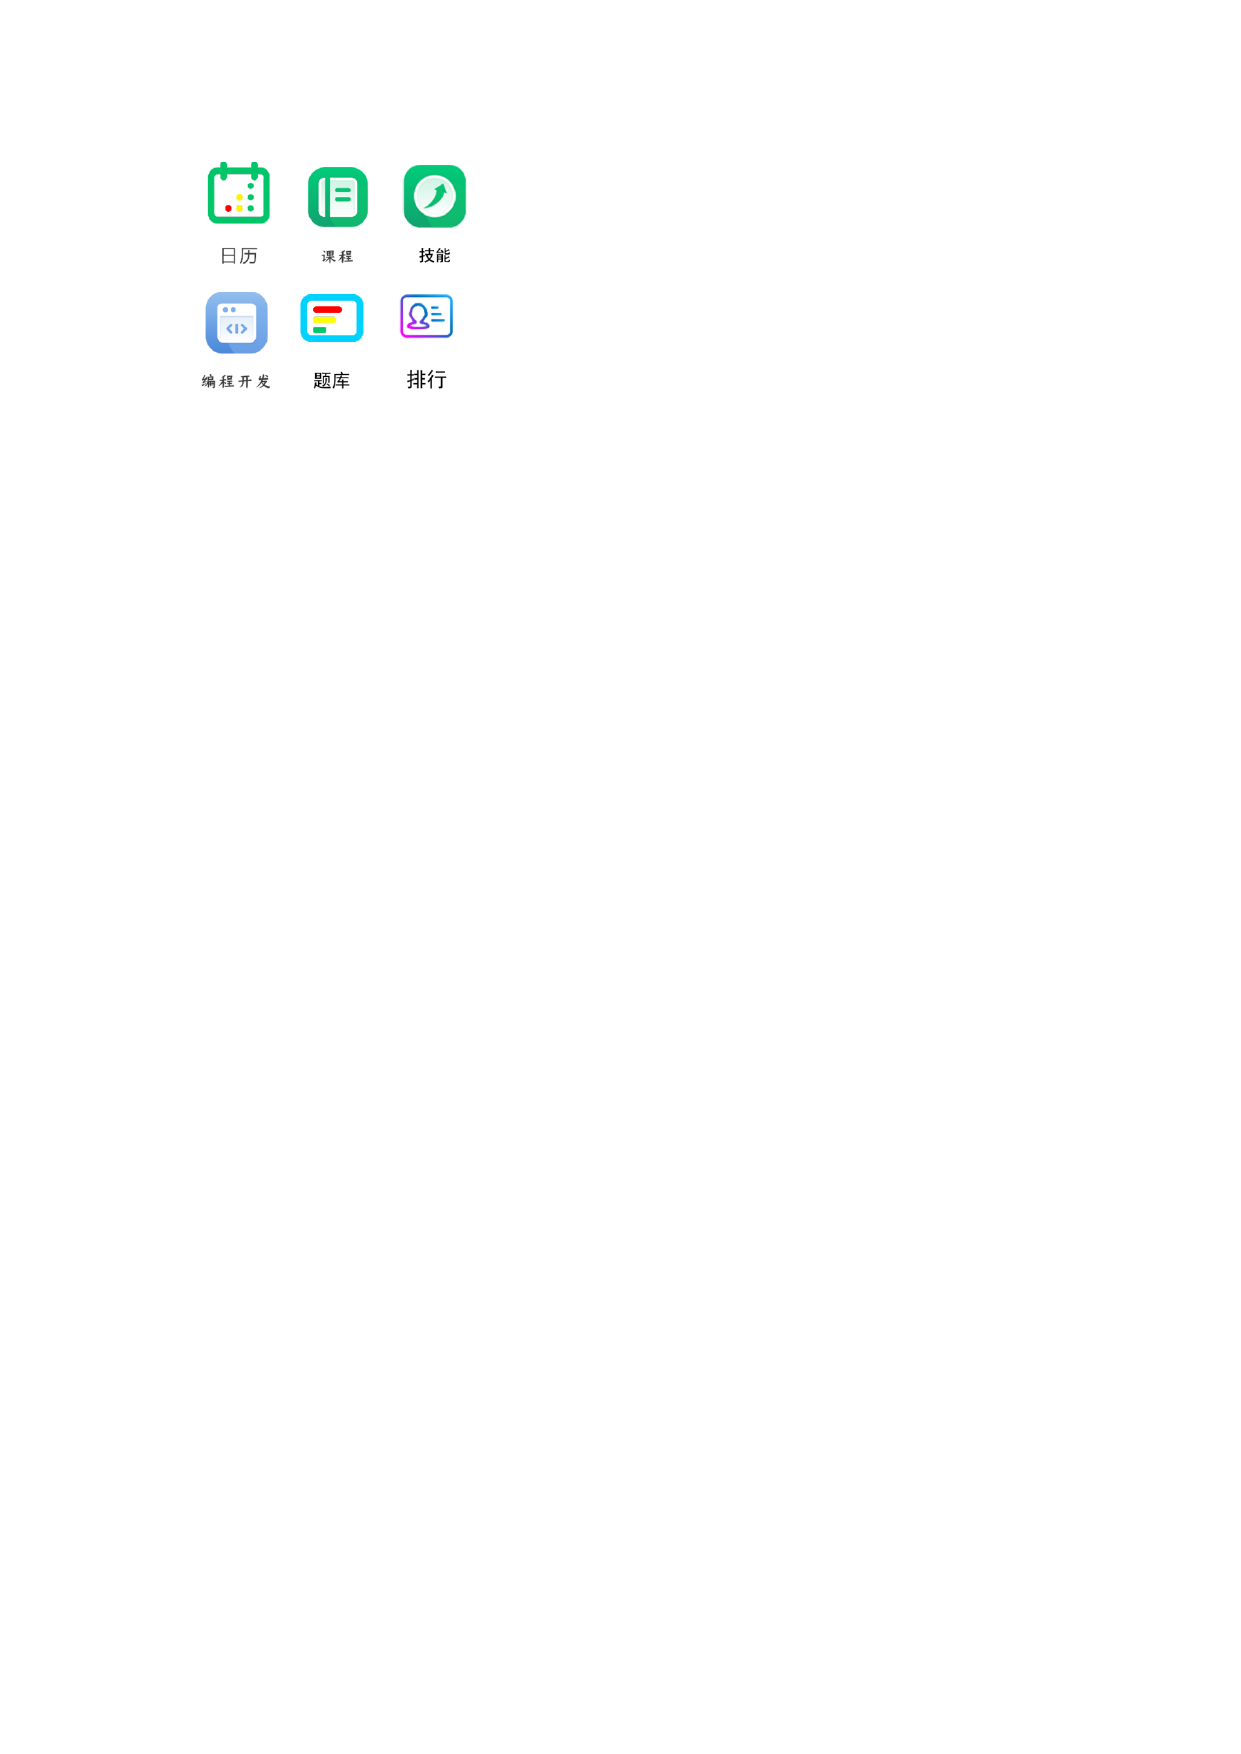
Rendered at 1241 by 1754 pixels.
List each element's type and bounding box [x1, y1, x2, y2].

picture [187, 162, 484, 264]
picture [187, 292, 472, 389]
